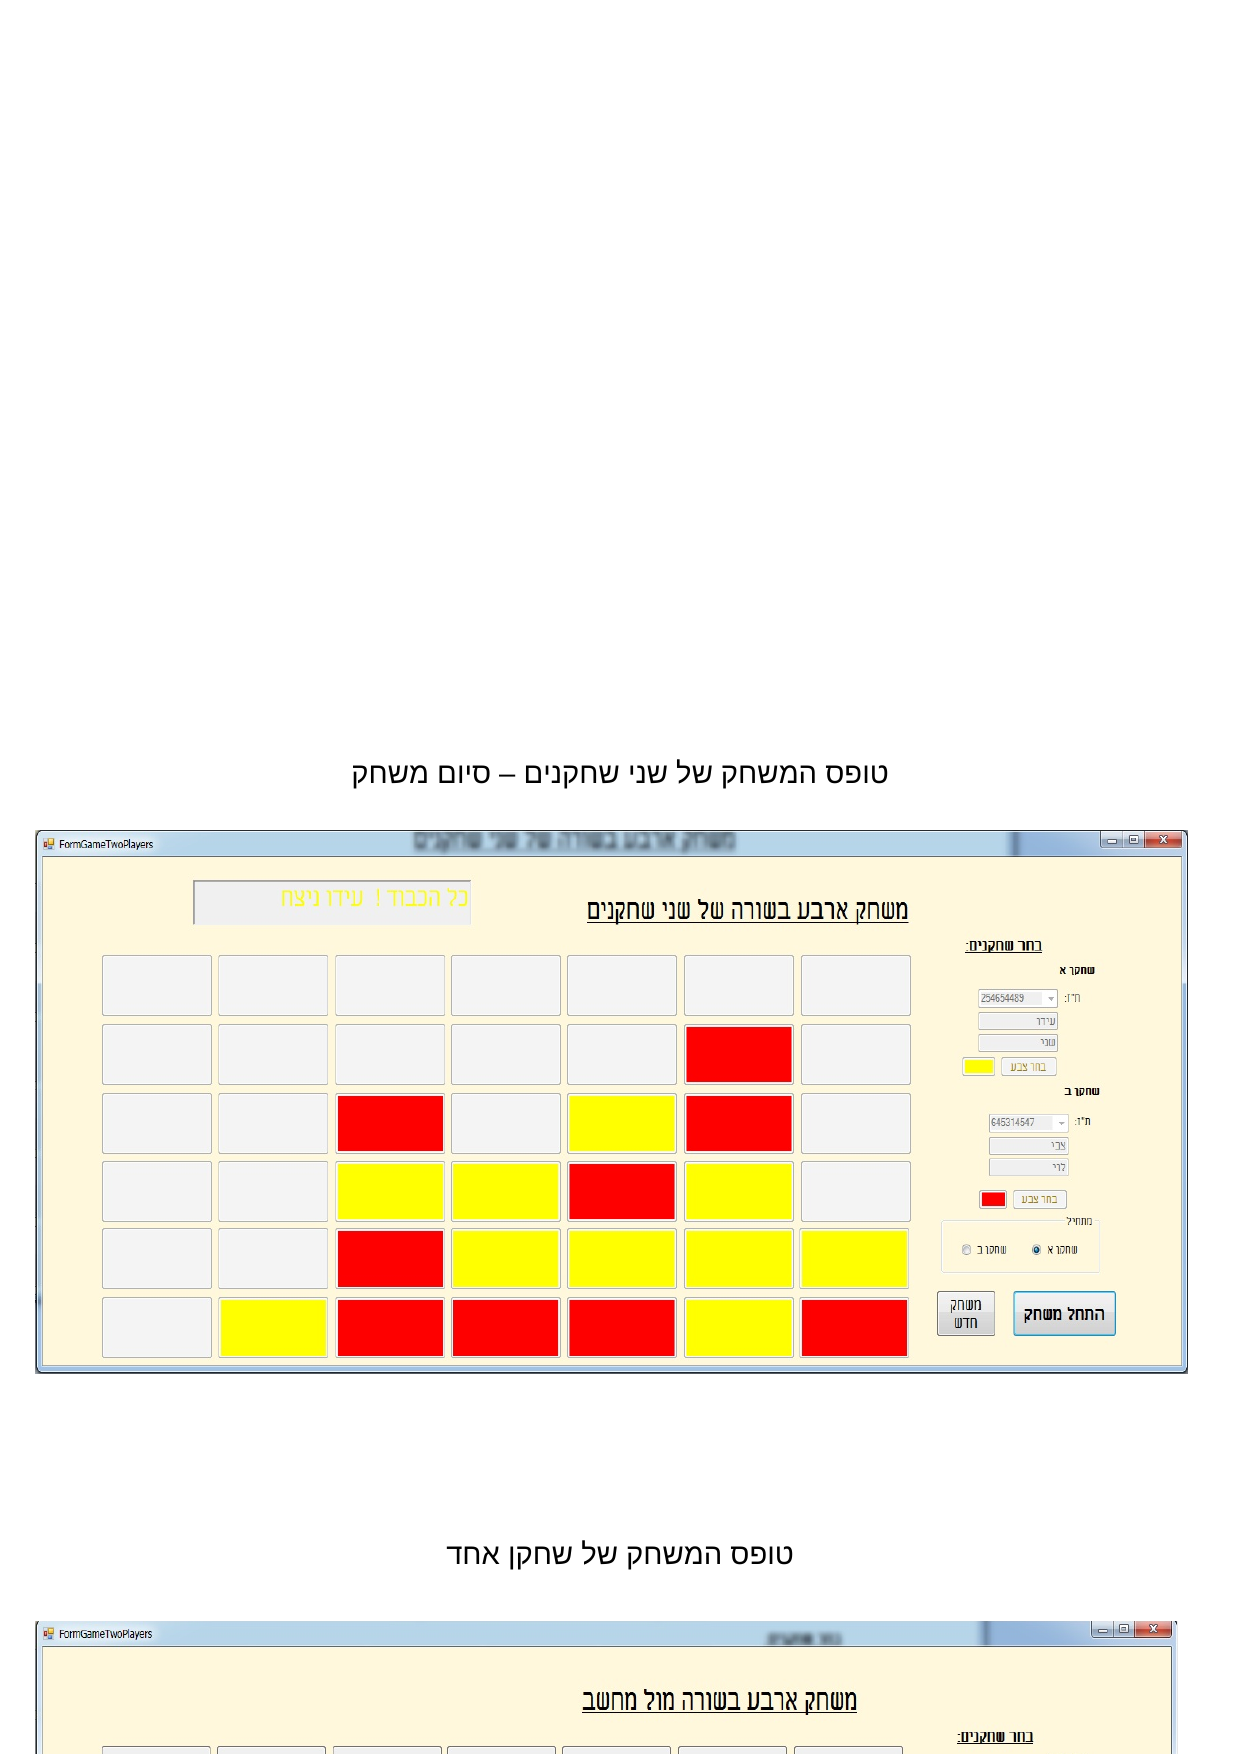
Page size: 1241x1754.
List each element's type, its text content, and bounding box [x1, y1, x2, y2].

picture [35, 830, 1188, 1374]
picture [35, 1621, 1178, 1754]
text טופס המשחק של שחקן אחד [187, 1537, 1053, 1571]
text טופס המשחק של שני שחקנים – סיום משחק [187, 756, 1053, 789]
